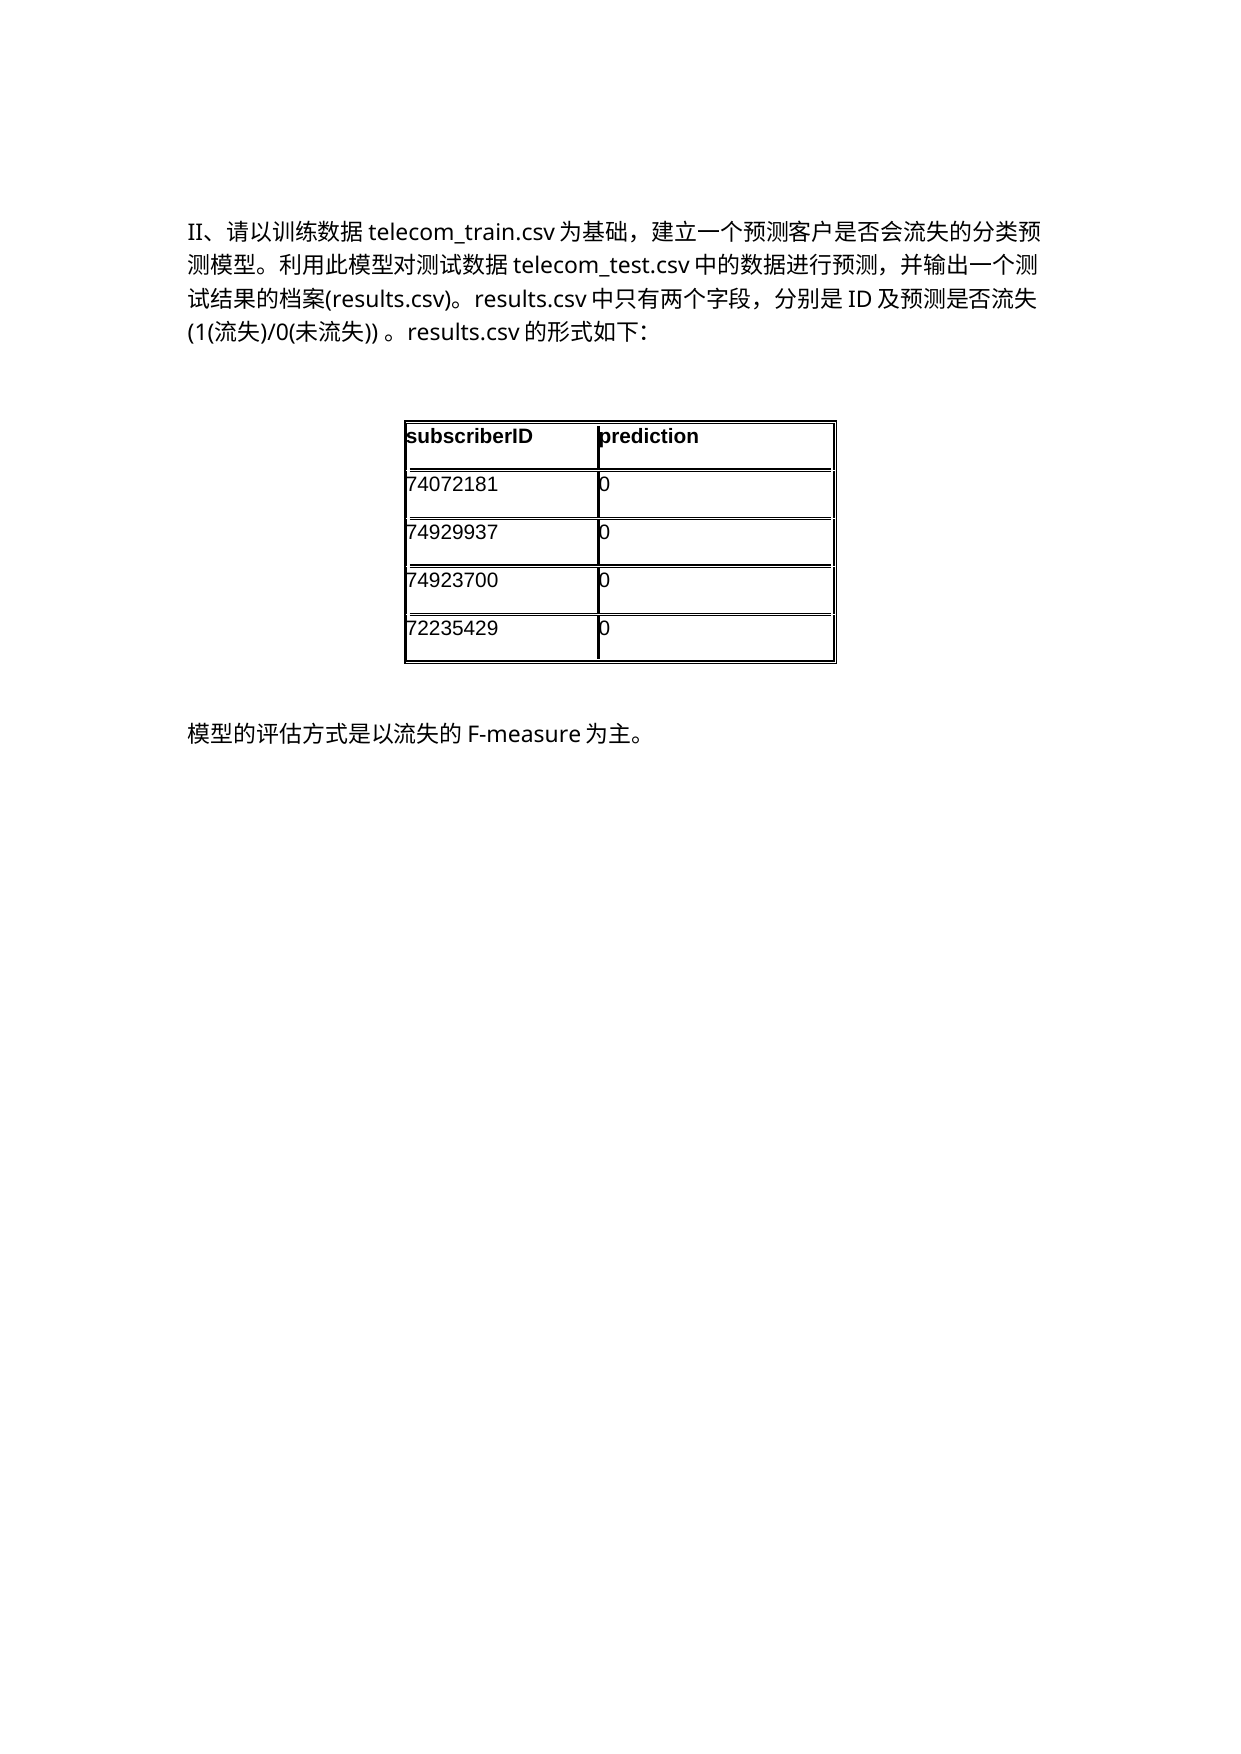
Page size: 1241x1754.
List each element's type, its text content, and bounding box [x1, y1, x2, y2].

table_cell 74929937 [407, 516, 597, 564]
text II、请以训练数据telecom_train.csv为基础，建立一个预测客户是否会流失的分类预测模型。利用此模型对测试数据telecom_test.csv中的数据进行预测，并输出一个测试结果的档案(results.csv)。results.csv中只有两个字段，分别是ID及预测是否流失(1(流失)/0(未流失)) 。results.csv的形式如下： [187, 214, 1053, 347]
table_cell 0 [600, 468, 834, 516]
text 模型的评估方式是以流失的F-measure为主。 [187, 716, 1053, 749]
table_header subscriberID [407, 424, 598, 468]
table_cell 0 [600, 516, 834, 564]
table_cell 0 [600, 564, 834, 612]
table_header prediction [598, 424, 833, 468]
table_cell 74923700 [407, 564, 597, 612]
table_cell 0 [598, 613, 834, 660]
table_cell 72235429 [407, 613, 598, 660]
table_cell 74072181 [407, 468, 597, 516]
